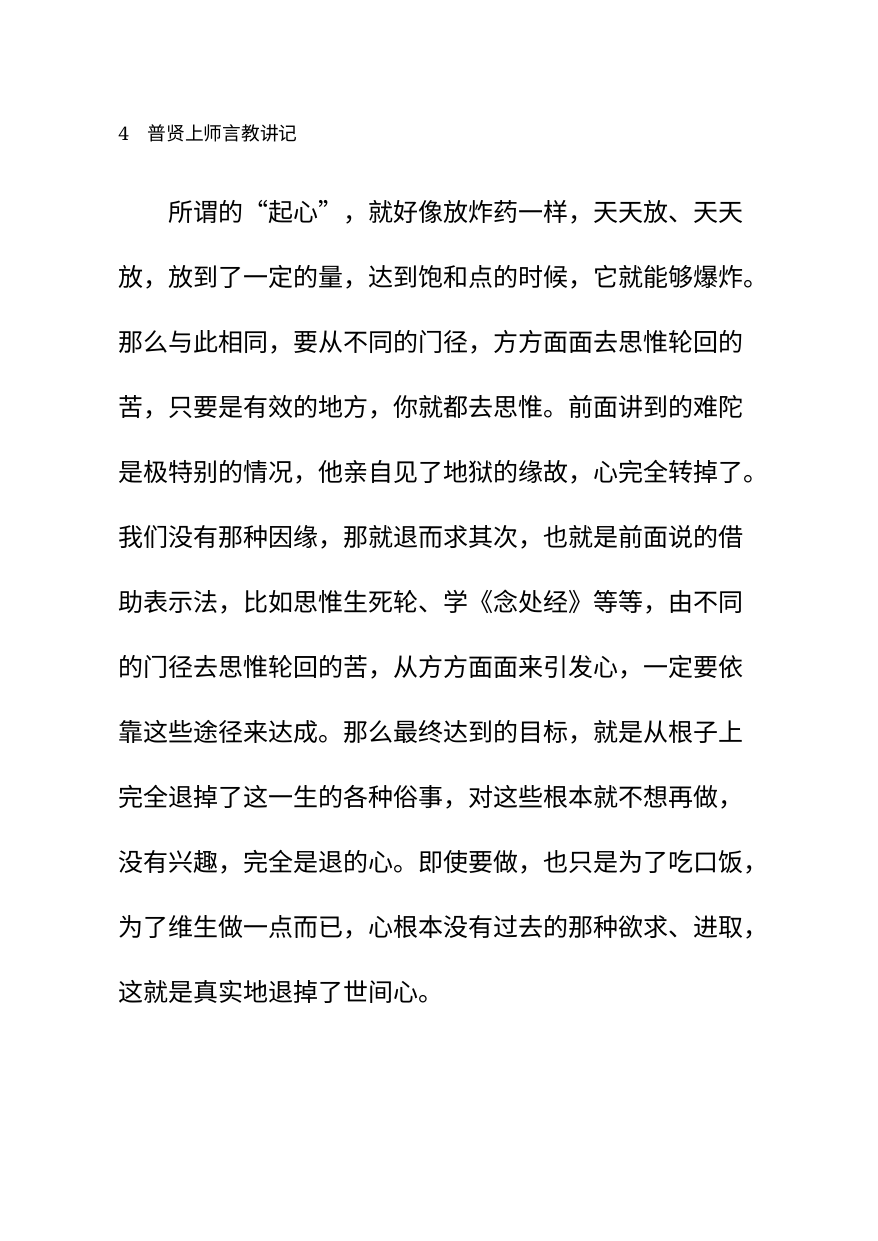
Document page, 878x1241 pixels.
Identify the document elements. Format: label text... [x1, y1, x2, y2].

text 所谓的“起心”，就好像放炸药一样，天天放、天天放，放到了一定的量，达到饱和点的时候，它就能够爆炸。那么与此相同，要从不同的门径，方方面面去思惟轮回的苦，只要是有效的地方，你就都去思惟。前面讲到的难陀是极特别的情况，他亲自见了地狱的缘故，心完全转掉了。我们没有那种因缘，那就退而求其次，也就是前面说的借助表示法，比如思惟生死轮、学《念处经》等等，由不同的门径去思惟轮回的苦，从方方面面来引发心，一定要依靠这些途径来达成。那么最终达到的目标，就是从根子上完全退掉了这一生的各种俗事，对这些根本就不想再做，没有兴趣，完全是退的心。即使要做，也只是为了吃口饭，为了维生做一点而已，心根本没有过去的那种欲求、进取，这就是真实地退掉了世间心。 [118, 178, 759, 1023]
